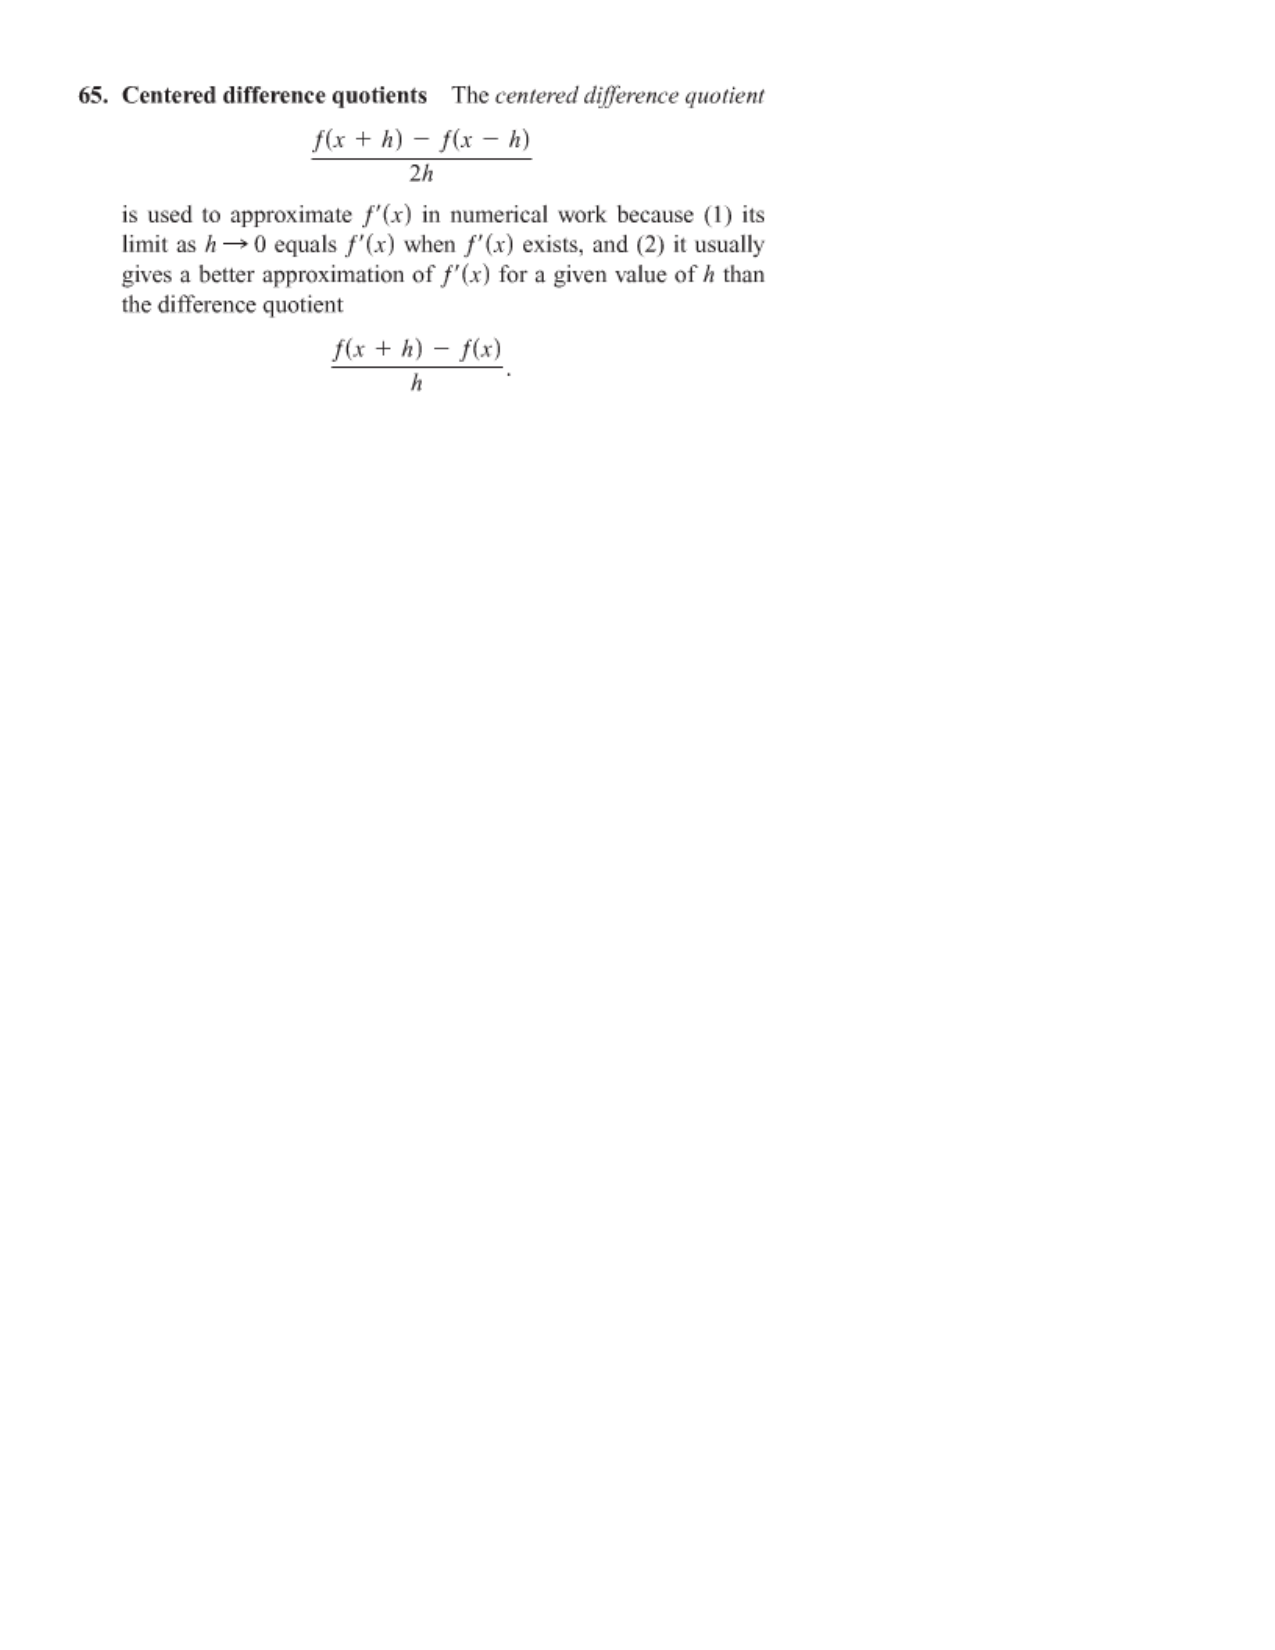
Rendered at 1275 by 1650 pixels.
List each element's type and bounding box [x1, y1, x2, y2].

picture [75, 75, 794, 409]
